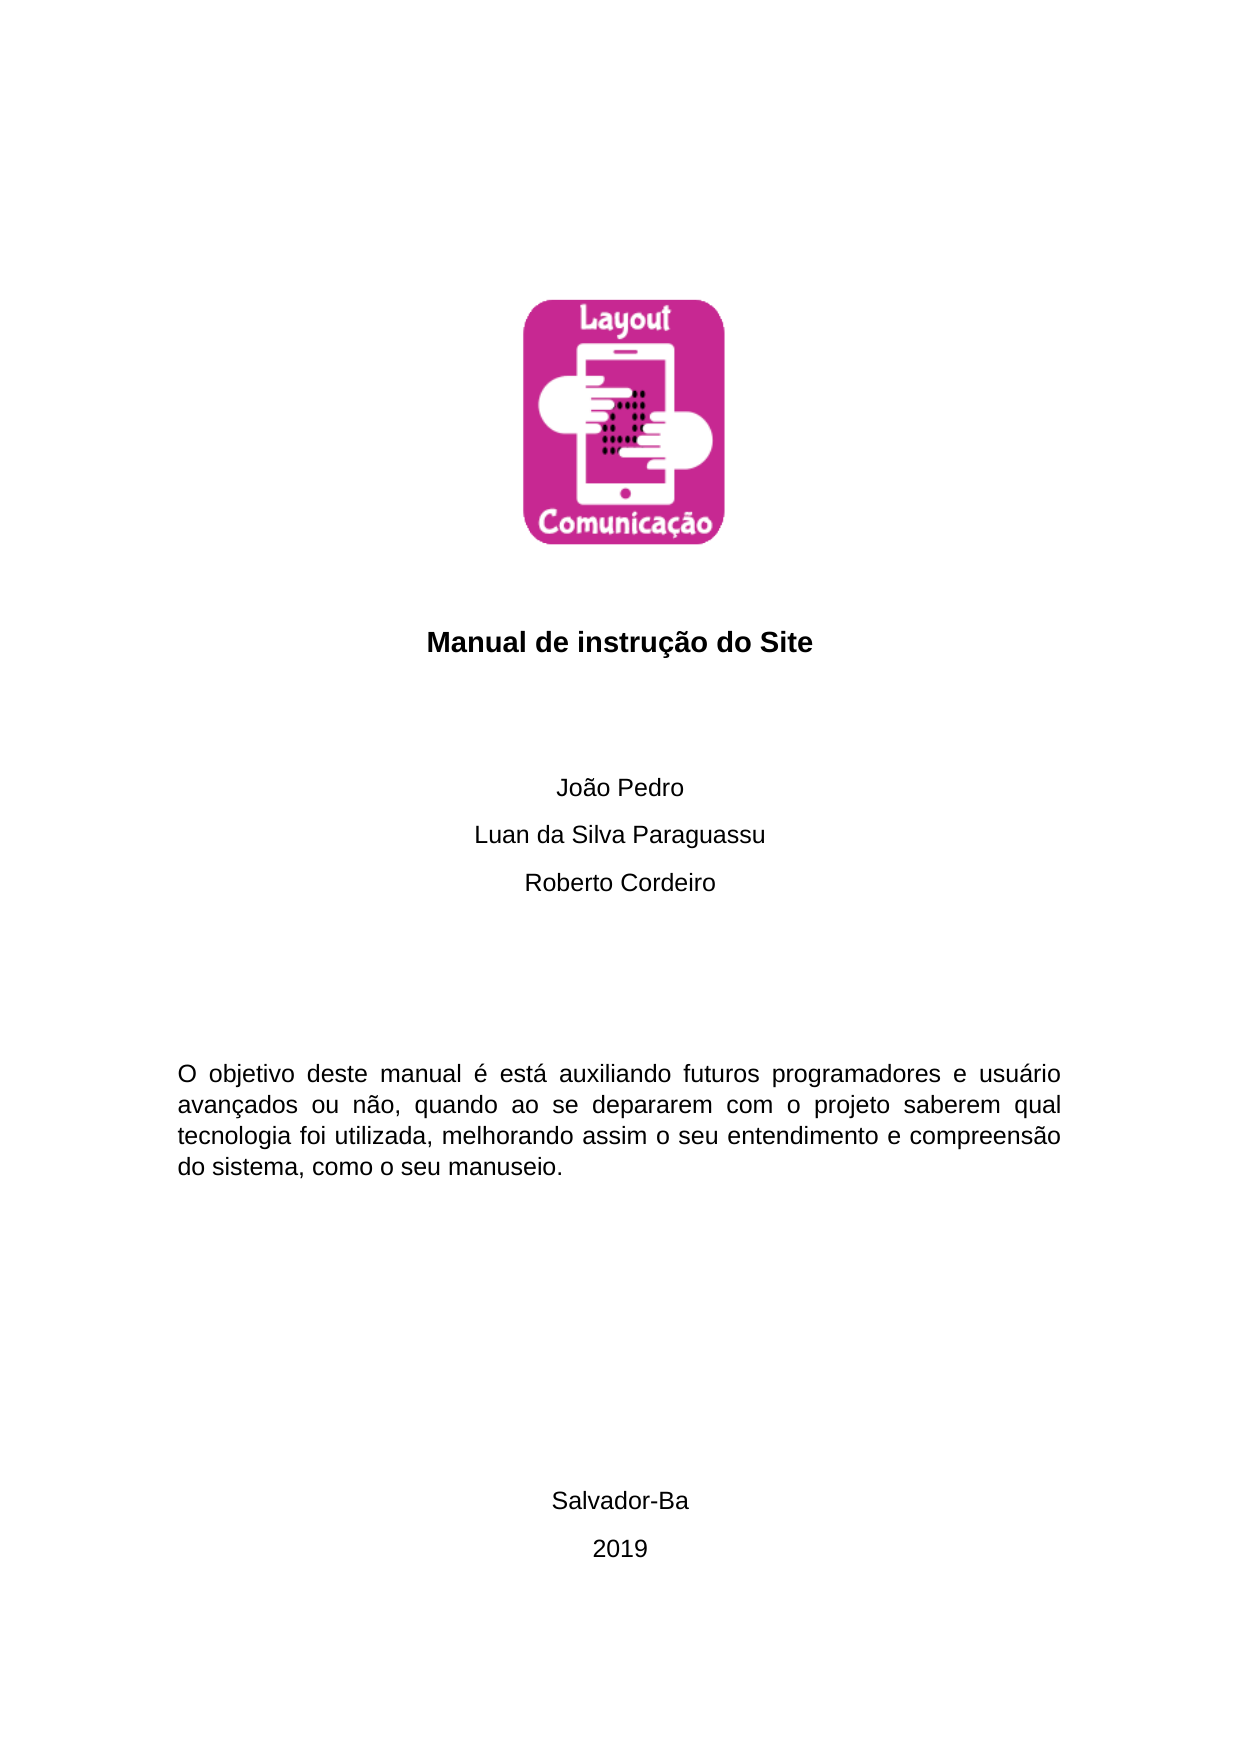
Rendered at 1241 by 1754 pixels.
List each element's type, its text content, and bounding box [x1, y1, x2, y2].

text 2019 [177, 1534, 1063, 1563]
text Manual de instrução do Site [177, 624, 1063, 658]
text Salvador-Ba [177, 1486, 1063, 1515]
text O objetivo deste manual é está auxiliando futuros programadores e usuário avançados ou não, quando ao se depararem com o projeto saberem qual tecnologia foi utilizada, melhorando assim o seu entendimento e compreensão do sistema, como o seu manuseio. [177, 1059, 1063, 1181]
picture [396, 195, 845, 606]
text Roberto Cordeiro [177, 868, 1063, 897]
text Luan da Silva Paraguassu [177, 821, 1063, 849]
text João Pedro [177, 773, 1063, 802]
